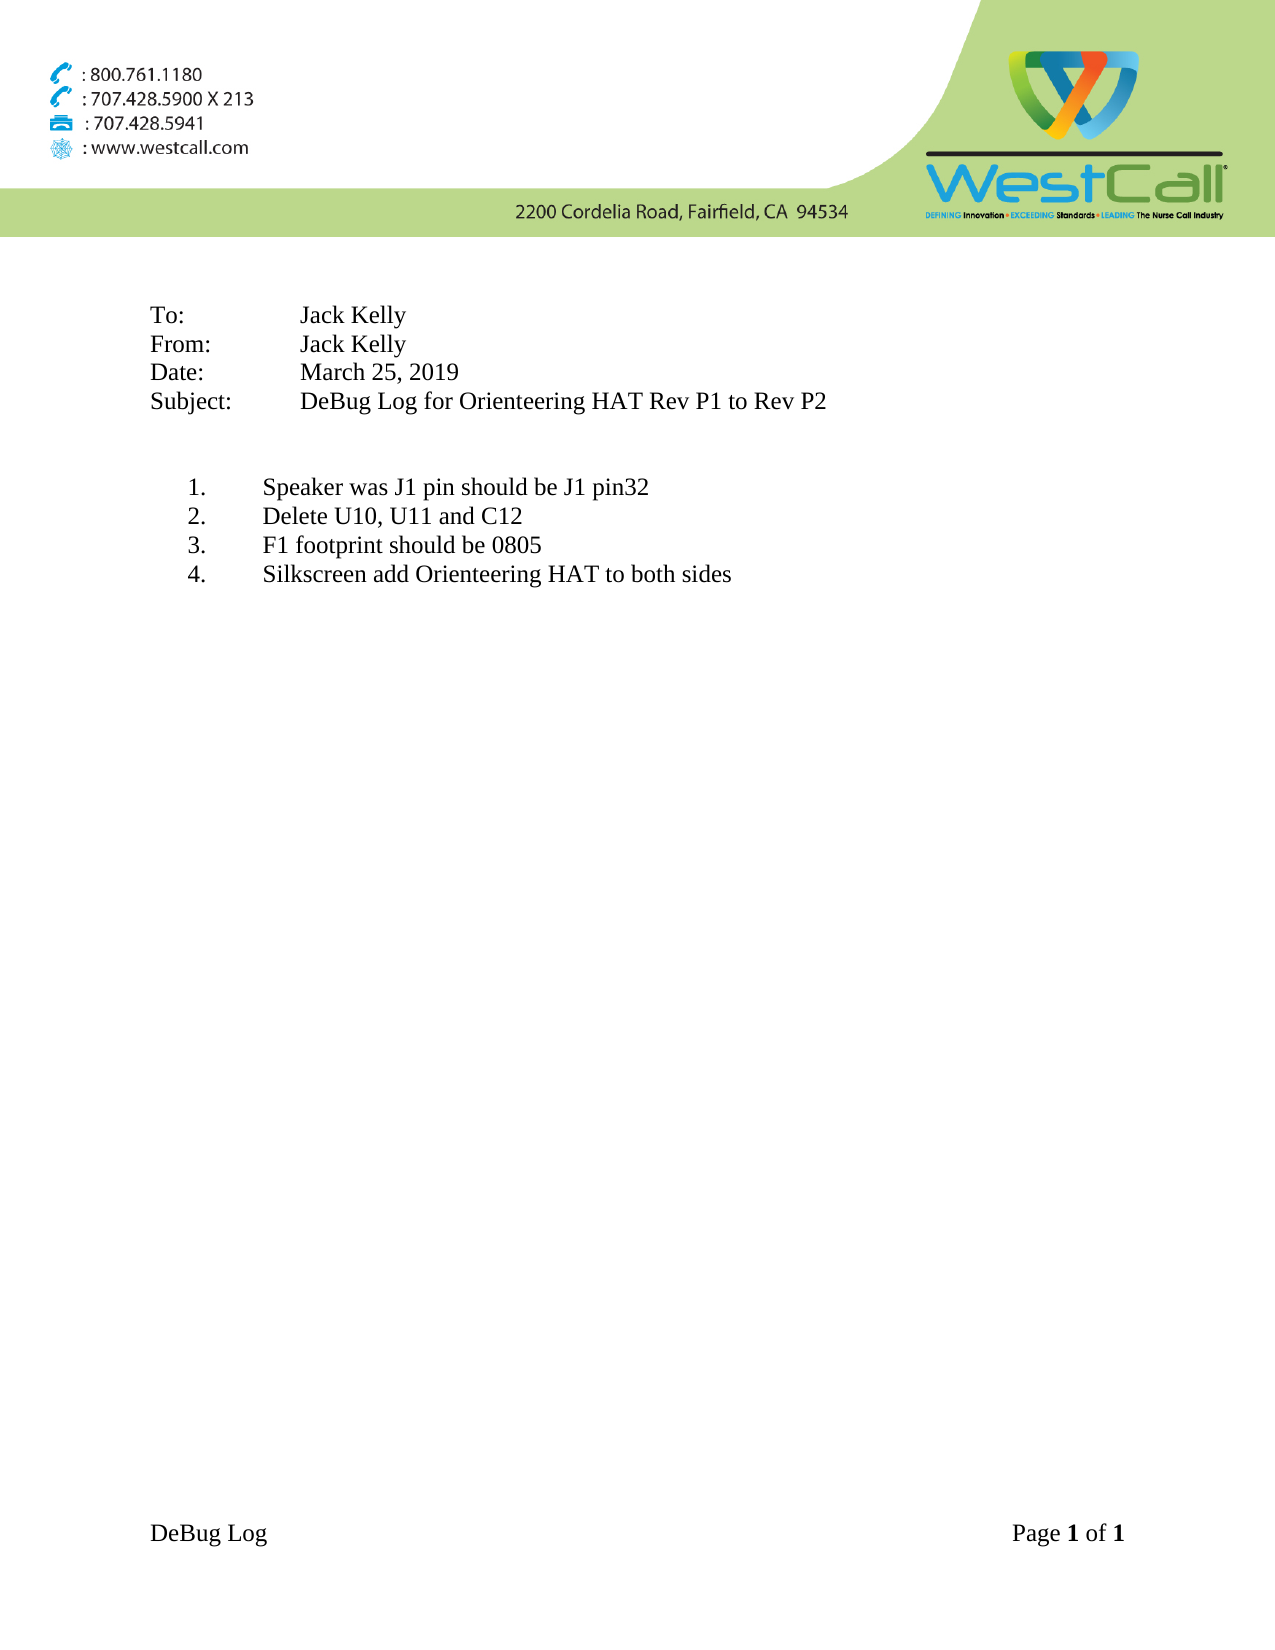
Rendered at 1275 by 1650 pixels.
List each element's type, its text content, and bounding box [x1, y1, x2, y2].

list F1 footprint should be 0805 [187, 530, 1172, 559]
list Delete U10, U11 and C12 [187, 501, 1172, 530]
picture [0, 0, 1275, 237]
text Date: March 25, 2019 [150, 357, 1172, 386]
list Silkscreen add Orienteering HAT to both sides [187, 559, 1172, 587]
text From: Jack Kelly [150, 329, 1172, 357]
text Subject: DeBug Log for Orienteering HAT Rev P1 to Rev P2 [150, 386, 1172, 415]
text To: Jack Kelly [150, 300, 1172, 329]
list Speaker was J1 pin should be J1 pin32 [187, 472, 1172, 501]
